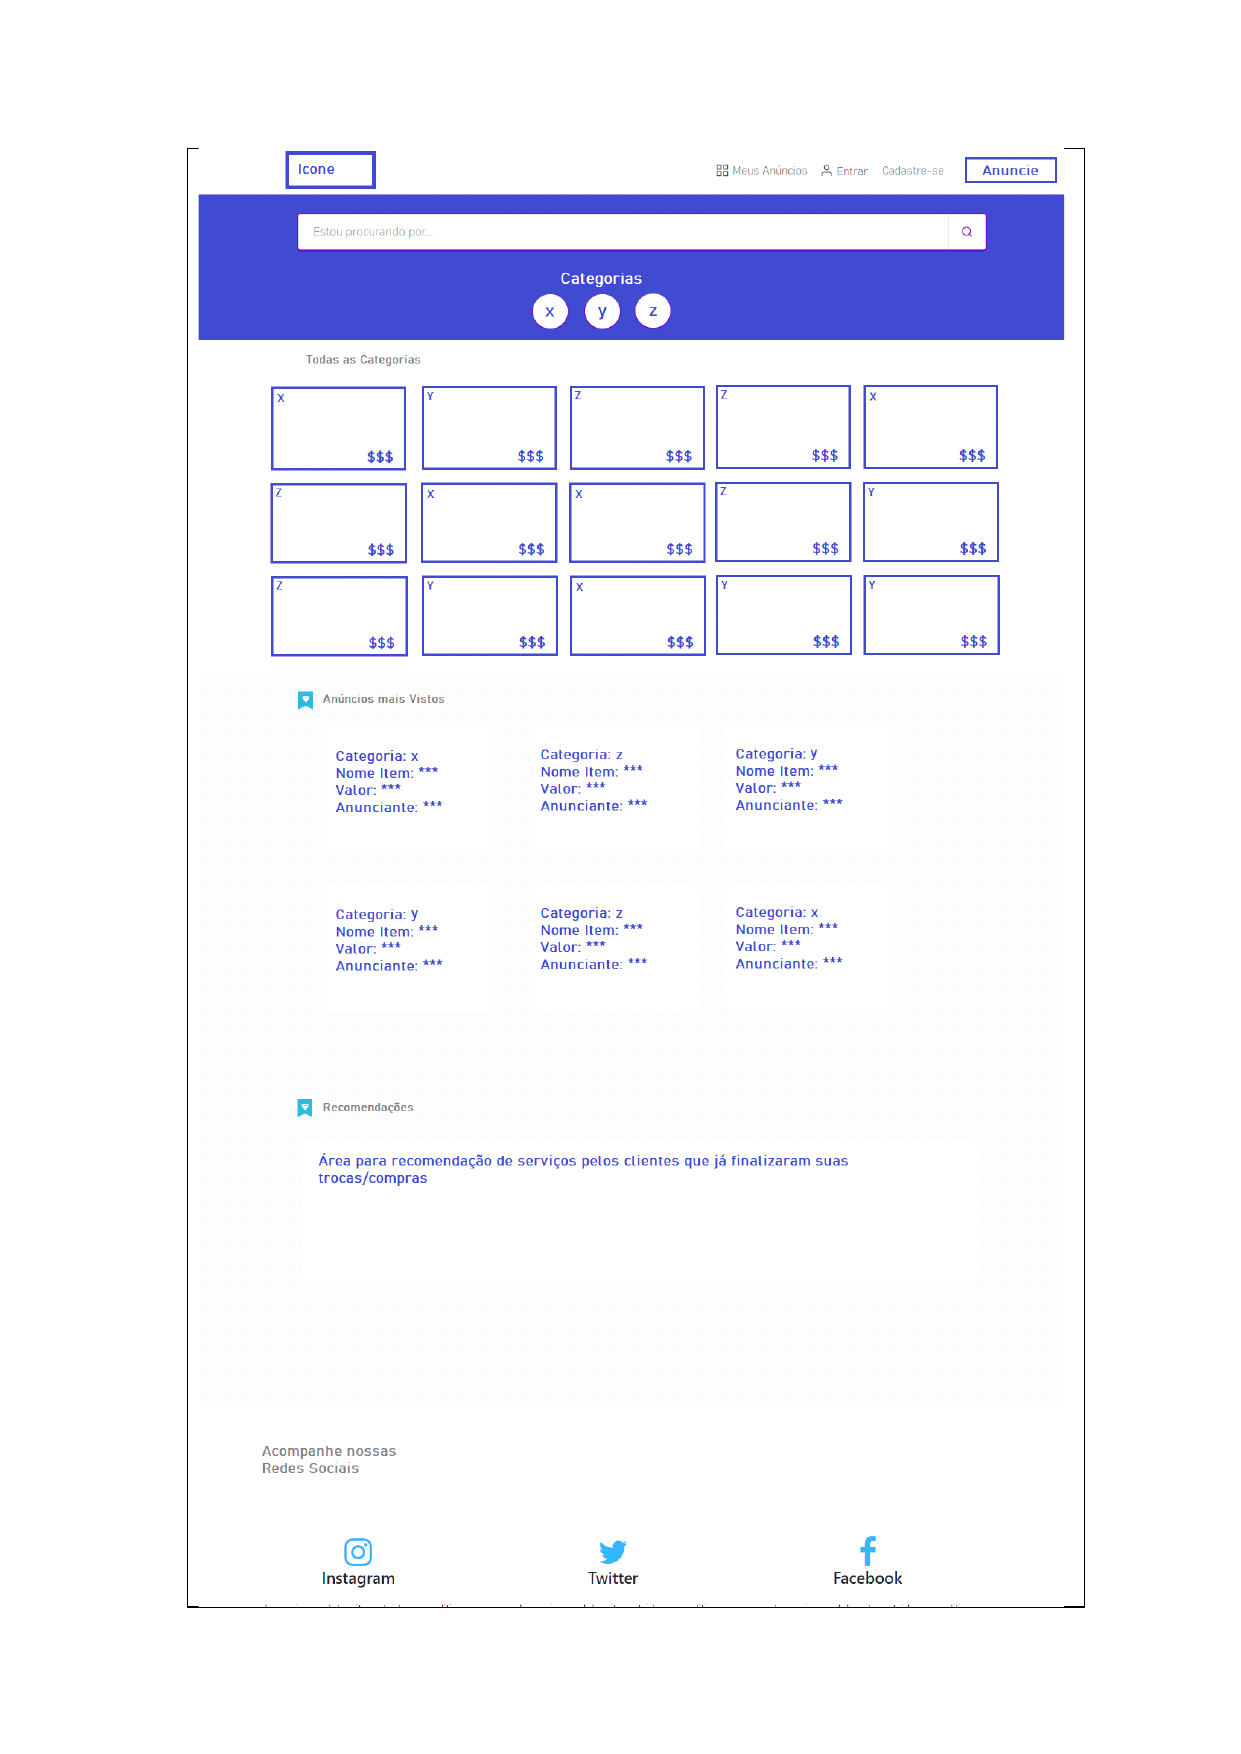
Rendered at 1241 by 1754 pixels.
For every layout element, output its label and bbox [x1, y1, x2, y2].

picture [198, 148, 1065, 1607]
table_cell [1065, 149, 1084, 1606]
table_cell [188, 149, 198, 1606]
